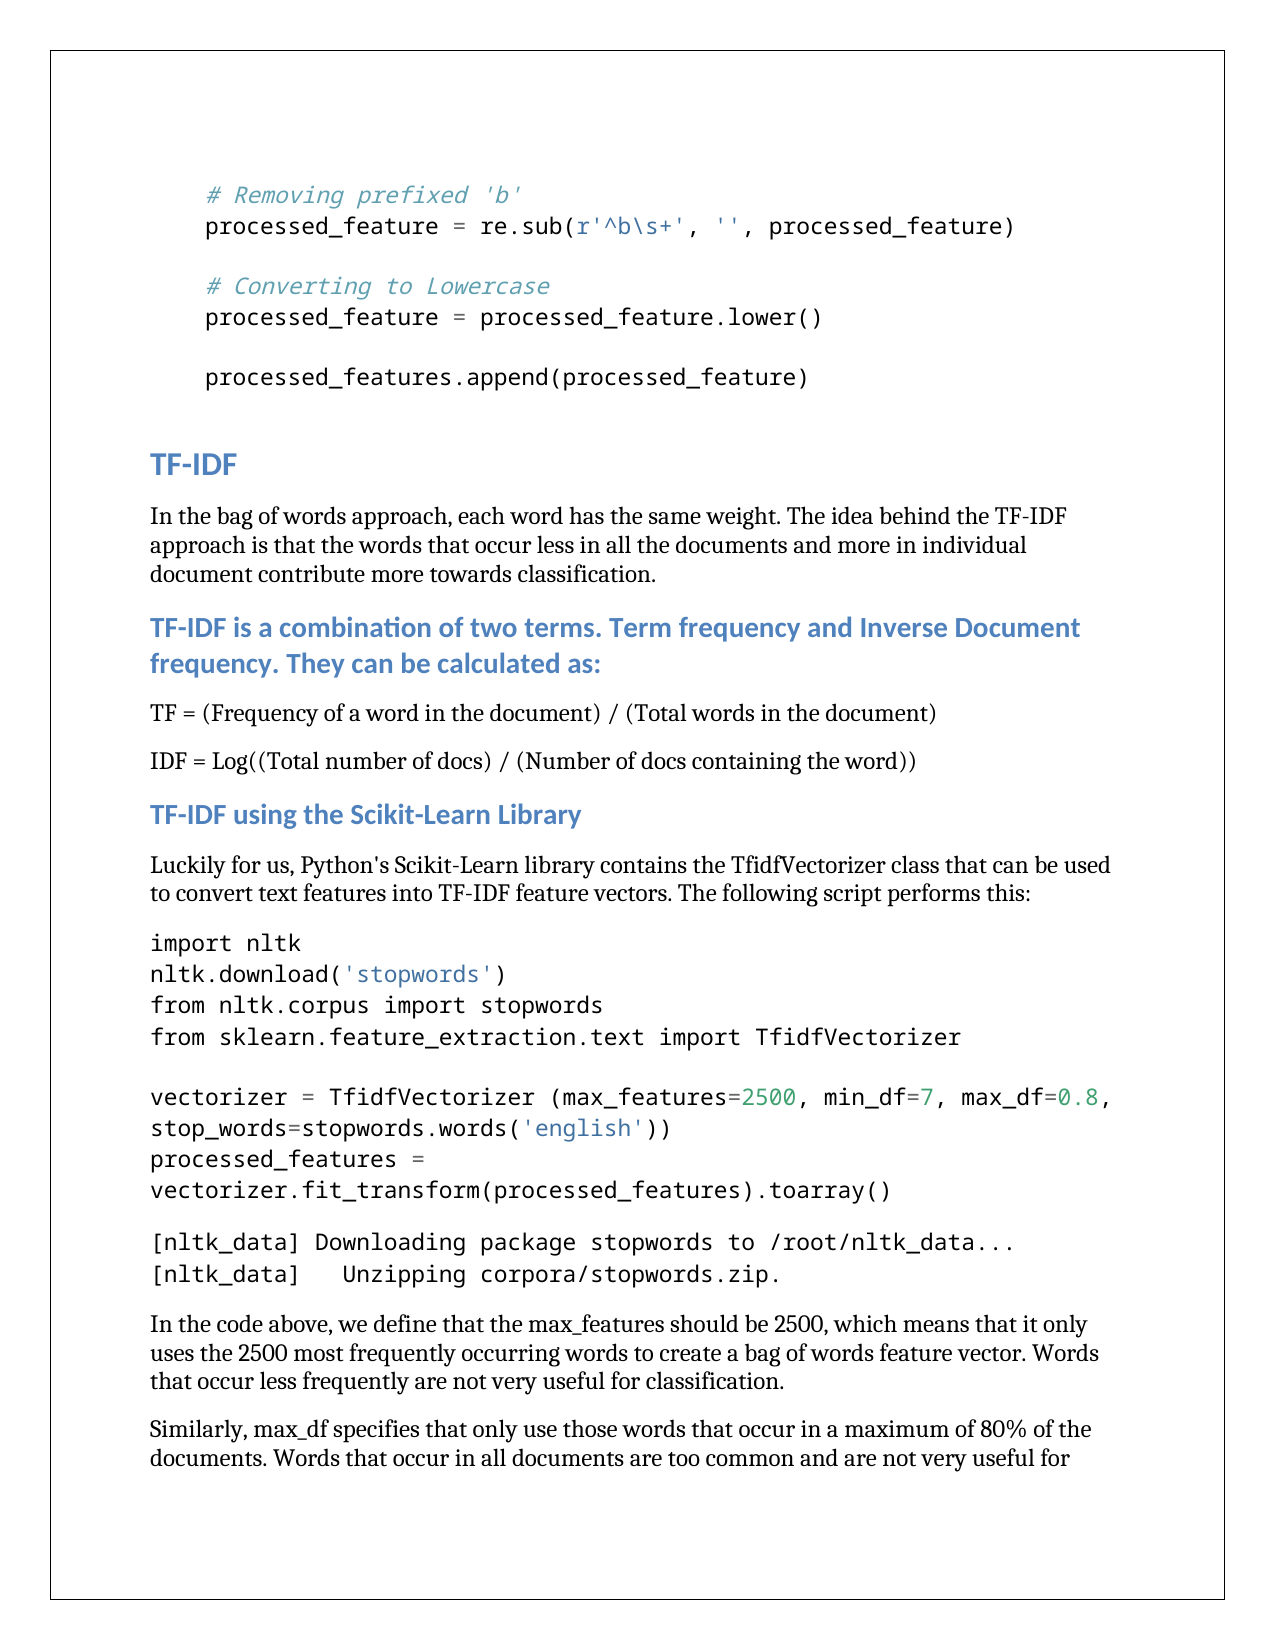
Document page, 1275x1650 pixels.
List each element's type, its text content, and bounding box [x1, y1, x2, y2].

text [150, 1415, 1125, 1472]
subtitle TF-IDF using the Scikit-Learn Library [150, 796, 1125, 832]
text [150, 150, 1125, 392]
text In the bag of words approach, each word has the same weight. The idea behind the TF-IDF approach is that the words that occur less in all the documents and more in individual document contribute more towards classification. [150, 502, 1125, 588]
text In the code above, we define that the max_features should be 2500, which means that it only uses the 2500 most frequently occurring words to create a bag of words feature vector. Words that occur less frequently are not very useful for classification. [150, 1310, 1125, 1396]
text TF = (Frequency of a word in the document) / (Total words in the document) [150, 699, 1125, 728]
text Luckily for us, Python's Scikit-Learn library contains the TfidfVectorizer class that can be used to convert text features into TF-IDF feature vectors. The following script performs this: [150, 851, 1125, 908]
subtitle TF-IDF [150, 442, 1125, 483]
text IDF = Log((Total number of docs) / (Number of docs containing the word)) [150, 747, 1125, 775]
text [nltk_data] Downloading package stopwords to /root/nltk_data... [nltk_data] Unzipping corpora/stopwords.zip. [150, 1226, 1125, 1289]
text import nltk nltk.download('stopwords') from nltk.corpus import stopwords from sklearn.feature_extraction.text import TfidfVectorizer vectorizer = TfidfVectorizer (max_features=2500, min_df=7, max_df=0.8, stop_words=stopwords.words('english')) processed_features = vectorizer.fit_transform(processed_features).toarray() [150, 927, 1125, 1206]
subtitle TF-IDF is a combination of two terms. Term frequency and Inverse Document frequency. They can be calculated as: [150, 609, 1125, 680]
